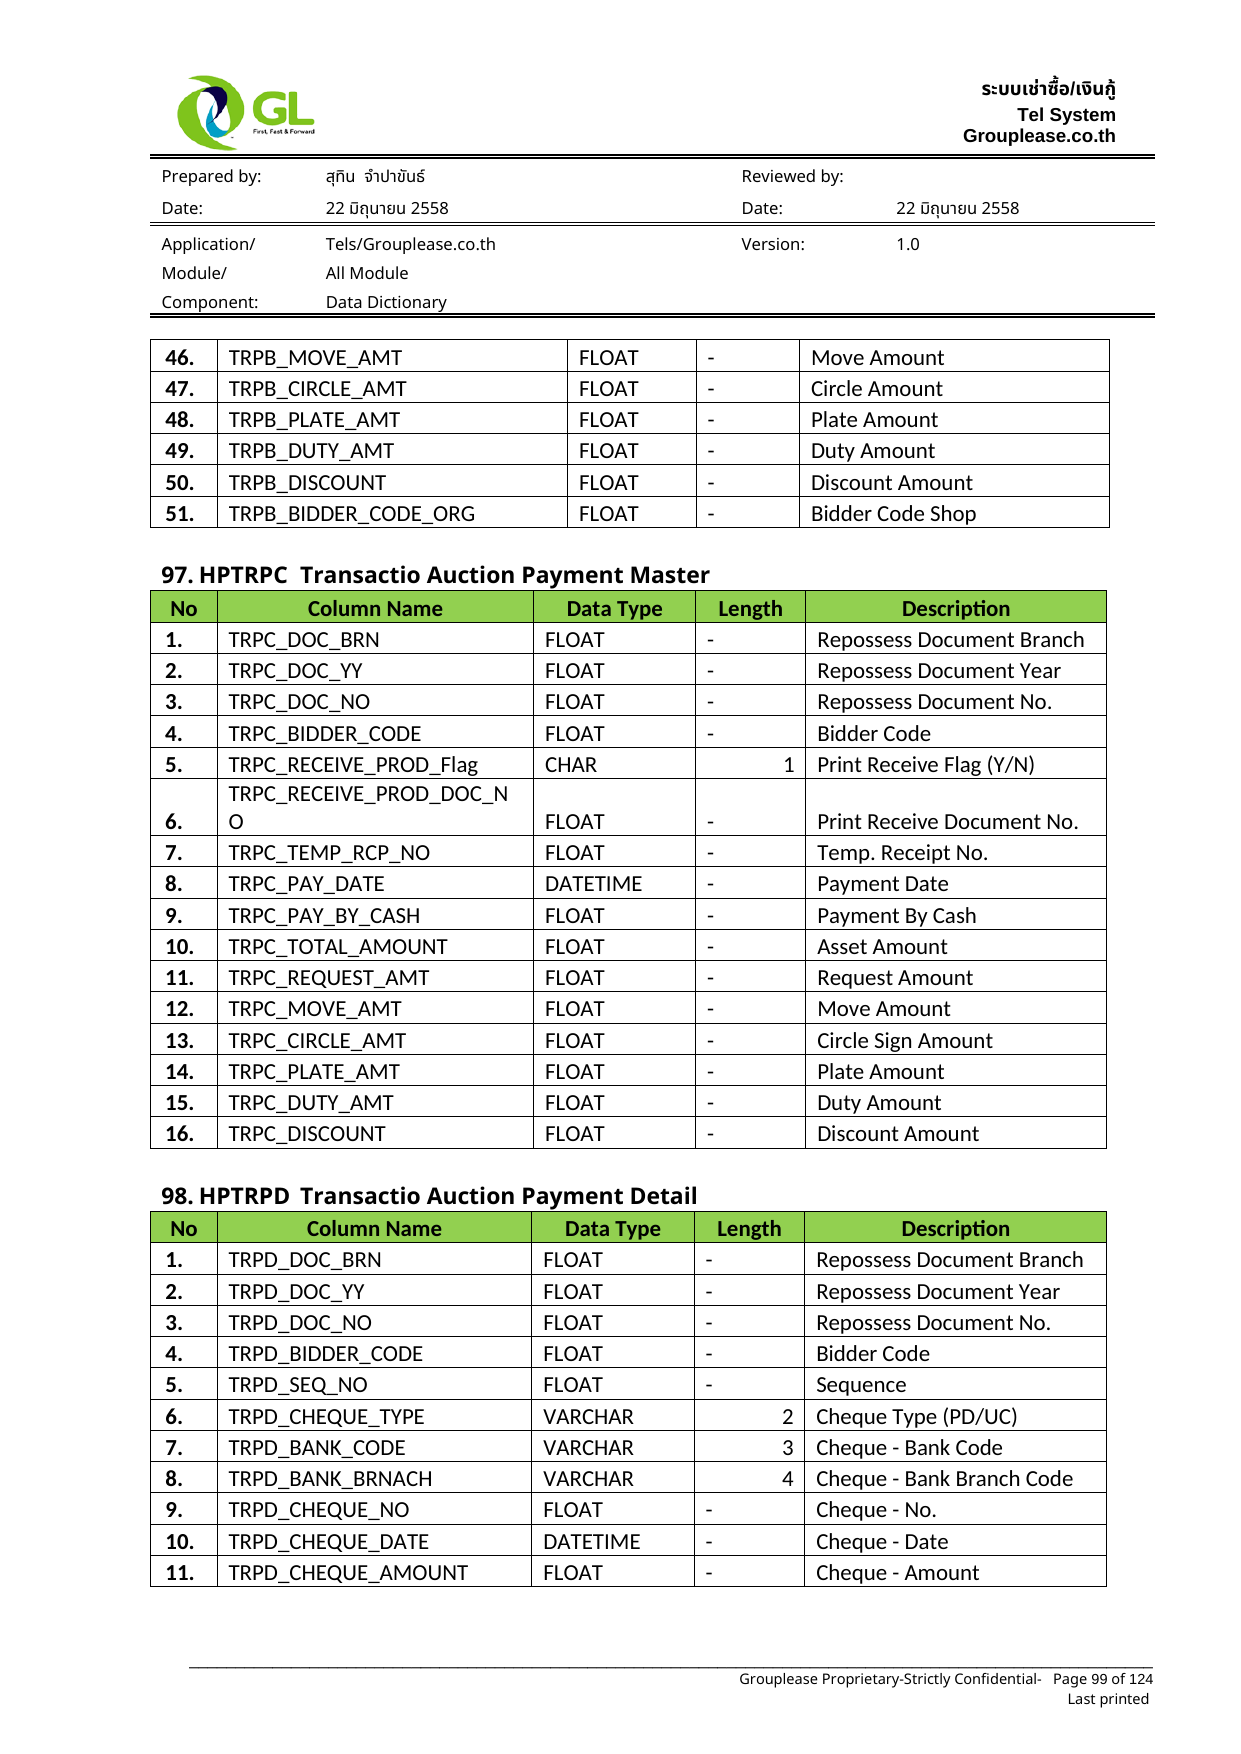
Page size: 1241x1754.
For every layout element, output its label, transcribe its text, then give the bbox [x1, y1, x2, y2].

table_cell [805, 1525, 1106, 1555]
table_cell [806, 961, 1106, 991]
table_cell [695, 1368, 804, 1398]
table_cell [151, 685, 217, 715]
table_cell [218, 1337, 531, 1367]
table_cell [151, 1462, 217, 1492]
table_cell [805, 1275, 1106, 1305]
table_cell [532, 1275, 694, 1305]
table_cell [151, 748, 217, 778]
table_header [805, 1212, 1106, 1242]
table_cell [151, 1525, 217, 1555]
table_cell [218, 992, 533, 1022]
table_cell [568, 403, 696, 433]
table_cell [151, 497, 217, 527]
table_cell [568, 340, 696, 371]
list HPTRPC Transactio Auction Payment Master [161, 559, 1153, 590]
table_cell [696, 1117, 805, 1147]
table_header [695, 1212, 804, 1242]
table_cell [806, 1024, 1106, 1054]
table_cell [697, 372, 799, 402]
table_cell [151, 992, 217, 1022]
picture [161, 75, 323, 154]
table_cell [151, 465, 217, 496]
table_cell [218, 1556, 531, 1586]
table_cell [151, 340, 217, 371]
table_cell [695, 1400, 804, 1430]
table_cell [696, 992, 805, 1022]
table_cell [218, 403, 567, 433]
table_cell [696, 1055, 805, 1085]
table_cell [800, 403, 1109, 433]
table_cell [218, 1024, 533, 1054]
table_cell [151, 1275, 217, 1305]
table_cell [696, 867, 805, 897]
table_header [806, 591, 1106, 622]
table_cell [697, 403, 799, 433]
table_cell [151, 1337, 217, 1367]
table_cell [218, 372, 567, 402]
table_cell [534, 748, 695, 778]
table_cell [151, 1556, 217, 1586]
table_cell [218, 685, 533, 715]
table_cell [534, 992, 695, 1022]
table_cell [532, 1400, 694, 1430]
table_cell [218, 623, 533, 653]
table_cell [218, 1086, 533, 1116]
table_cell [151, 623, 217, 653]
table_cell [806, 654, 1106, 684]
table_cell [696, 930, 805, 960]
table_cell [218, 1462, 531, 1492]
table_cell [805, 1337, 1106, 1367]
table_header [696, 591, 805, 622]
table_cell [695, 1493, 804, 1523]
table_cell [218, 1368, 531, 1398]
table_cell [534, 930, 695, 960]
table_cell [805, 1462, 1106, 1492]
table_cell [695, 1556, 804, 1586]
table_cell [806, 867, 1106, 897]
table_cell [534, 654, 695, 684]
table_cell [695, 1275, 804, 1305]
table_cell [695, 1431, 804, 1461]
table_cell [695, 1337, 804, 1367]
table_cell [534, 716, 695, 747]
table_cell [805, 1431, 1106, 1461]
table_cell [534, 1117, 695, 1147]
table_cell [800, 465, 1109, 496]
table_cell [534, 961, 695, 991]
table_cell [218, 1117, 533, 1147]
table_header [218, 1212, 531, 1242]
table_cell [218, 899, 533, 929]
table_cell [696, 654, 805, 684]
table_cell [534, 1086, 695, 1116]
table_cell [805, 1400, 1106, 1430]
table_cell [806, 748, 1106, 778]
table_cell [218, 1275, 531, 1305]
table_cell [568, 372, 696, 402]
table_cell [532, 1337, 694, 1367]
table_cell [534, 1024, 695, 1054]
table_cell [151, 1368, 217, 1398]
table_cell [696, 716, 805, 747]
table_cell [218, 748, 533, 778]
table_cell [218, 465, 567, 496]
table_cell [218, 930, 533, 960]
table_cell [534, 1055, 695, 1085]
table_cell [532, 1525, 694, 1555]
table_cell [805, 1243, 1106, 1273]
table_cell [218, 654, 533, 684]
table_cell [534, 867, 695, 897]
list HPTRPD Transactio Auction Payment Detail [161, 1180, 1153, 1211]
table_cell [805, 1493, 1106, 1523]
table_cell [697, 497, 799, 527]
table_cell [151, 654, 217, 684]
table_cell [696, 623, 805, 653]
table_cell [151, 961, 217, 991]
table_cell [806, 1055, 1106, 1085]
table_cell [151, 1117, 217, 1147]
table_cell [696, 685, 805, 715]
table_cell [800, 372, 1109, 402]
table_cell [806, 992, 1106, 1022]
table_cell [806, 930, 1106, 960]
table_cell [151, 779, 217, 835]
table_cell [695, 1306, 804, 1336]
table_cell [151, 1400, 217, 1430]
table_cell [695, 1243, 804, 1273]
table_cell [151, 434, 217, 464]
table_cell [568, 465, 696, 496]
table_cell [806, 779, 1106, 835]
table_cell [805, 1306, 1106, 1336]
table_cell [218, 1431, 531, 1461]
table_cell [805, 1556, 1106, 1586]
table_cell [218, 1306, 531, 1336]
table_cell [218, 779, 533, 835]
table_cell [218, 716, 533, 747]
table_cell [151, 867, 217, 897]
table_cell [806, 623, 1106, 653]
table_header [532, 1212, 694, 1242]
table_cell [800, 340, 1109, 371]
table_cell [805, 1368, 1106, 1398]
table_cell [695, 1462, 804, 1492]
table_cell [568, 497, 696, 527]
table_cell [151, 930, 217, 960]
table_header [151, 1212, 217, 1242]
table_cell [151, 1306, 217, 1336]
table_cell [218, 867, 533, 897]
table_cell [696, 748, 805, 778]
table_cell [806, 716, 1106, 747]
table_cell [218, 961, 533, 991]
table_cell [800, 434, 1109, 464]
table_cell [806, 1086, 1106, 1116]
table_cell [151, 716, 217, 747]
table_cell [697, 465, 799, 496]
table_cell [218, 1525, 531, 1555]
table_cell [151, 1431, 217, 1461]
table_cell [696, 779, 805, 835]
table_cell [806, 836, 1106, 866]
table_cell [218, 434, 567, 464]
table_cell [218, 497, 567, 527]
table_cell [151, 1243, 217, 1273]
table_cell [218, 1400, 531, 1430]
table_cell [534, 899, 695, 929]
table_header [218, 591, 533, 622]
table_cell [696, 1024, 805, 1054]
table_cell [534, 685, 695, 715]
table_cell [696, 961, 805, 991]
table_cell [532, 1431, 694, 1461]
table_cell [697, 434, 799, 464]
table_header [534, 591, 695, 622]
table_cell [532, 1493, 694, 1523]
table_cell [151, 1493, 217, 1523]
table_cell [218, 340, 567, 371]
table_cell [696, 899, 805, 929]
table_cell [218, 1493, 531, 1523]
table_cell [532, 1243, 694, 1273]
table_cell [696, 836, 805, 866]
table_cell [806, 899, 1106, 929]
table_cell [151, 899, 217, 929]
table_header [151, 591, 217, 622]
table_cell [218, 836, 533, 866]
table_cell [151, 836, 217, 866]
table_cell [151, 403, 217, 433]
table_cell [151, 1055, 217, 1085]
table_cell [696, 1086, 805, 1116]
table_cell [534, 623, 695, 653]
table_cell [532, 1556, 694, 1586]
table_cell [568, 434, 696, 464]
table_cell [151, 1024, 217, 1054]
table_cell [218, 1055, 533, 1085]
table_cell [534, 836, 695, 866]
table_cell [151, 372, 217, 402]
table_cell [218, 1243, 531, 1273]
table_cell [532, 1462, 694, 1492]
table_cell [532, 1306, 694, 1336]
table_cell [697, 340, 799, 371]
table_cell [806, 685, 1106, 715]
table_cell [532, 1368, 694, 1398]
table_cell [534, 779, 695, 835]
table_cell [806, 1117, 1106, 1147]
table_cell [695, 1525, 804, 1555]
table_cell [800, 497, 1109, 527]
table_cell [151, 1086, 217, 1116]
